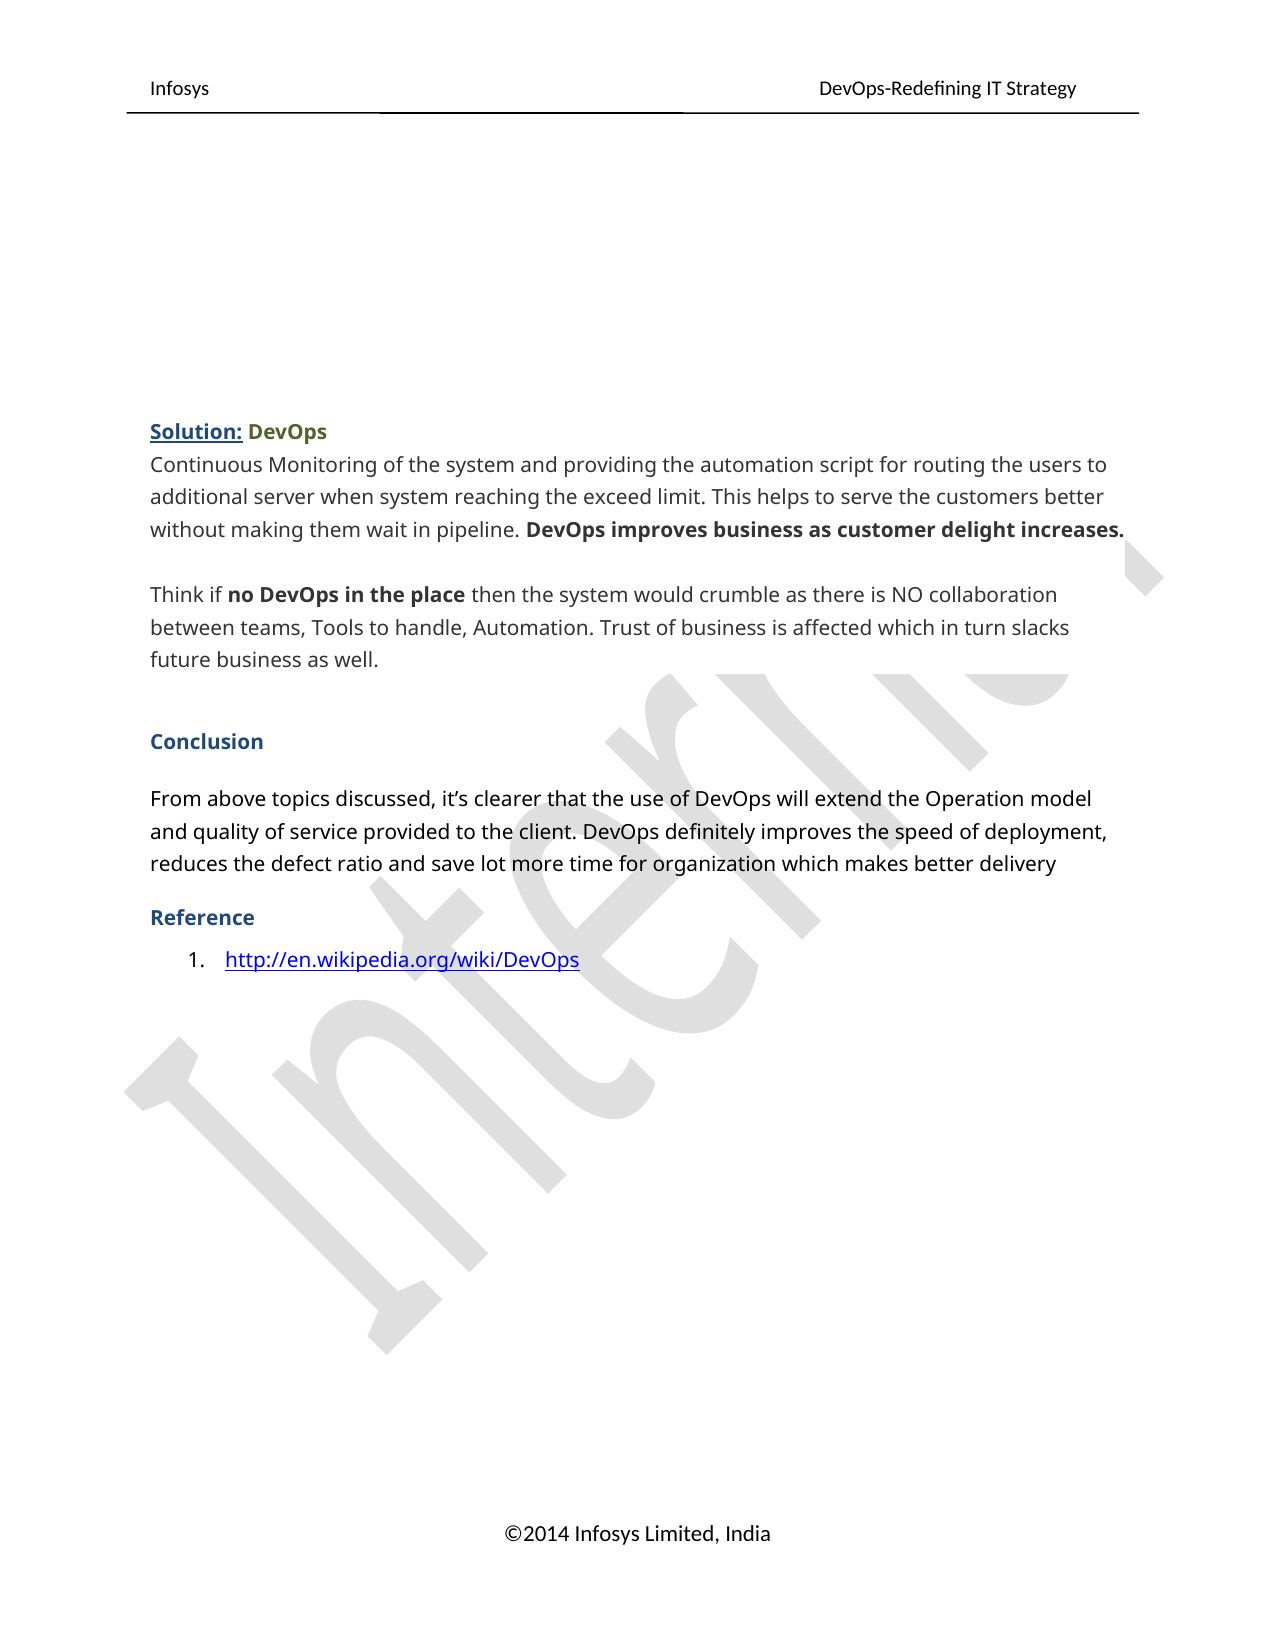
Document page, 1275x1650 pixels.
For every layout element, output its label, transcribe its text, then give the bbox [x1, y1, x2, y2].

text Solution: DevOps [150, 417, 1125, 446]
list http://en.wikipedia.org/wiki/DevOps [187, 946, 1102, 974]
subtitle Reference [150, 903, 1125, 931]
text From above topics discussed, it’s clearer that the use of DevOps will extend the Operation model and quality of service provided to the client. DevOps definitely improves the speed of deployment, reduces the defect ratio and save lot more time for organization which makes better delivery [150, 784, 1125, 878]
text Think if no DevOps in the place then the system would crumble as there is NO collaboration between teams, Tools to handle, Automation. Trust of business is affected which in turn slacks future business as well. [150, 580, 1125, 674]
subtitle Conclusion [150, 727, 1125, 756]
text Continuous Monitoring of the system and providing the automation script for routing the users to additional server when system reaching the exceed limit. This helps to serve the customers better without making them wait in pipeline. DevOps improves business as customer delight increases. [150, 450, 1125, 543]
